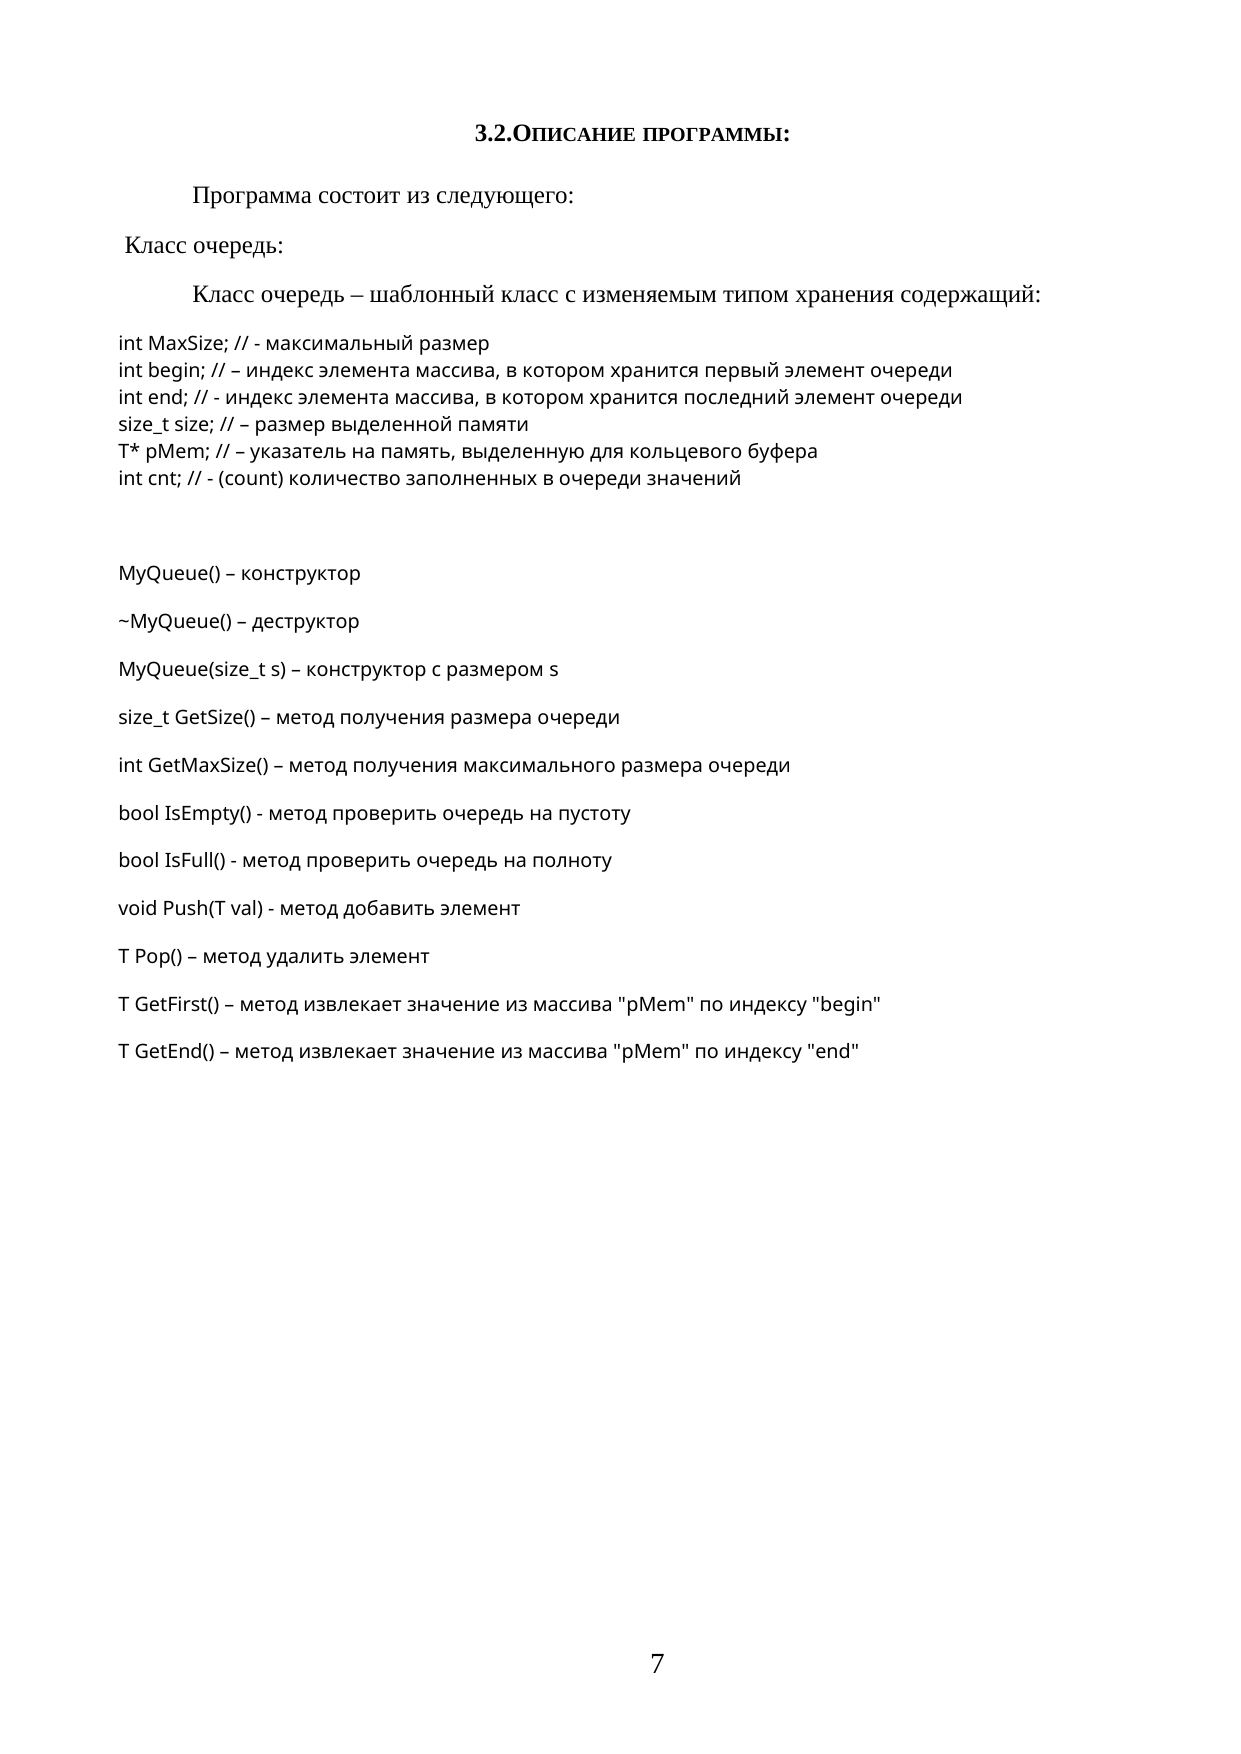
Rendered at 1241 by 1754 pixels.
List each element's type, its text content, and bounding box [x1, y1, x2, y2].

text 3.2.Описание программы: [143, 118, 1122, 147]
text int begin; // – индекс элемента массива, в котором хранится первый элемент очереди [118, 356, 1122, 383]
text ~MyQueue() – деструктор [118, 607, 1122, 634]
text Класс очередь: [118, 230, 1122, 259]
text MyQueue() – конструктор [118, 560, 1122, 587]
text Класс очередь – шаблонный класс с изменяемым типом хранения содержащий: [118, 279, 1122, 308]
text Программа состоит из следующего: [118, 180, 1122, 209]
text bool IsFull() - метод проверить очередь на полноту [118, 847, 1122, 873]
text T GetEnd() – метод извлекает значение из массива "pMem" по индексу "end" [118, 1038, 1122, 1065]
text int MaxSize; // - максимальный размер [118, 329, 1122, 356]
text size_t size; // – размер выделенной памяти [118, 410, 1122, 437]
text void Push(T val) - метод добавить элемент [118, 894, 1122, 921]
text size_t GetSize() – метод получения размера очереди [118, 703, 1122, 730]
text T GetFirst() – метод извлекает значение из массива "pMem" по индексу "begin" [118, 990, 1122, 1017]
text T Pop() – метод удалить элемент [118, 942, 1122, 969]
text MyQueue(size_t s) – конструктор с размером s [118, 655, 1122, 682]
text int cnt; // - (count) количество заполненных в очереди значений [118, 464, 1122, 491]
text T* pMem; // – указатель на память, выделенную для кольцевого буфера [118, 437, 1122, 464]
text int end; // - индекс элемента массива, в котором хранится последний элемент очереди [118, 383, 1122, 410]
text bool IsEmpty() - метод проверить очередь на пустоту [118, 799, 1122, 826]
text int GetMaxSize() – метод получения максимального размера очереди [118, 751, 1122, 778]
